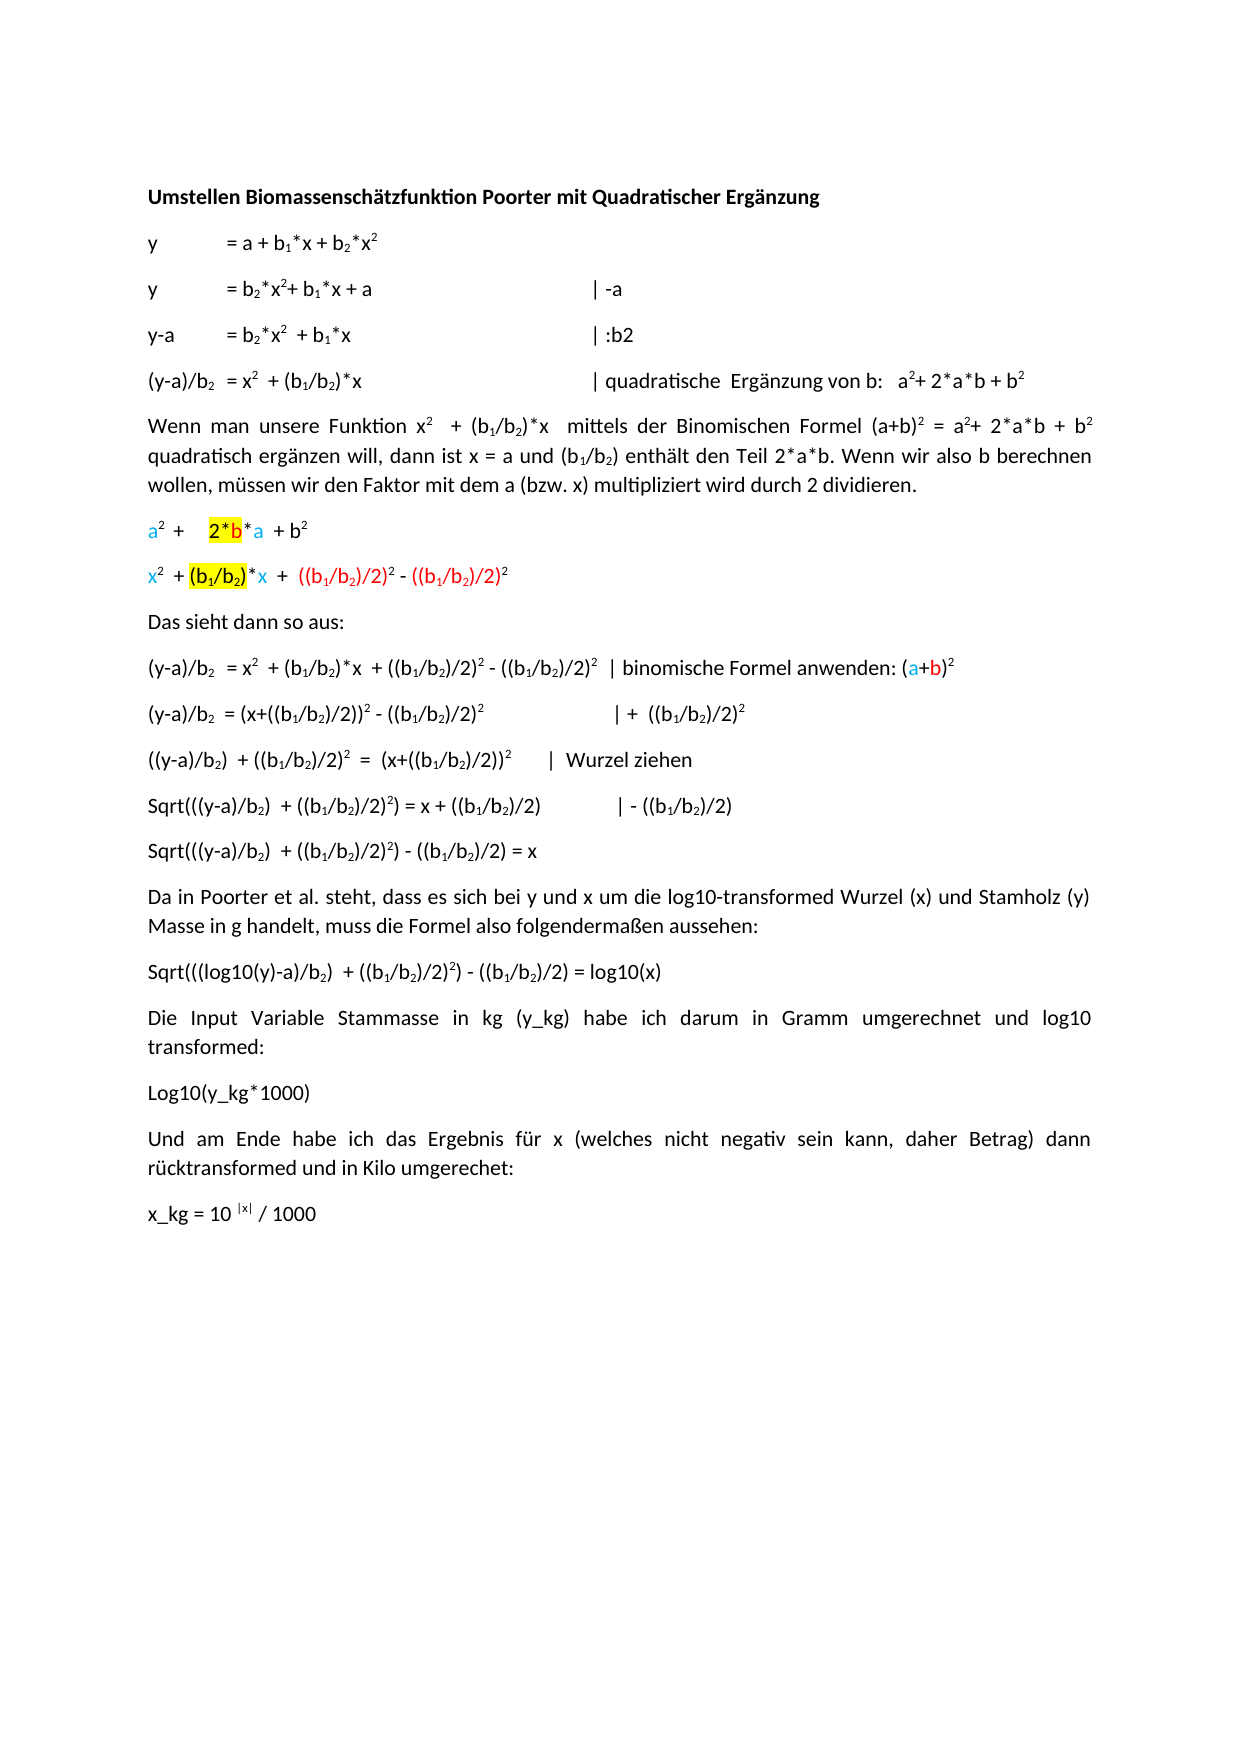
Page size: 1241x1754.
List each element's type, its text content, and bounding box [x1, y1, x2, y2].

text y-a = b2*x2 + b1*x | :b2 [148, 318, 1093, 348]
text Die Input Variable Stammasse in kg (y_kg) habe ich darum in Gramm umgerechnet und log10 transformed: [148, 1002, 1093, 1060]
text Und am Ende habe ich das Ergebnis für x (welches nicht negativ sein kann, daher Betrag) dann rücktransformed und in Kilo umgerechet: [148, 1123, 1093, 1181]
text Sqrt(((y-a)/b2) + ((b1/b2)/2)2) = x + ((b1/b2)/2) | - ((b1/b2)/2) [148, 789, 1093, 818]
text Umstellen Biomassenschätzfunktion Poorter mit Quadratischer Ergänzung [148, 181, 1093, 210]
text Das sieht dann so aus: [148, 606, 1093, 635]
text y = a + b1*x + b2*x2 [148, 227, 1093, 256]
text x2 + (b1/b2)*x + ((b1/b2)/2)2 - ((b1/b2)/2)2 [148, 560, 1093, 589]
text y = b2*x2+ b1*x + a | -a [148, 273, 1093, 302]
text Sqrt(((y-a)/b2) + ((b1/b2)/2)2) - ((b1/b2)/2) = x [148, 835, 1093, 864]
text a2 + 2*b*a + b2 [148, 514, 1093, 543]
text Sqrt(((log10(y)-a)/b2) + ((b1/b2)/2)2) - ((b1/b2)/2) = log10(x) [148, 956, 1093, 985]
text Da in Poorter et al. steht, dass es sich bei y und x um die log10-transformed Wurzel (x) und Stamholz (y) Masse in g handelt, muss die Formel also folgendermaßen aussehen: [148, 881, 1093, 939]
text (y-a)/b2 = x2 + (b1/b2)*x | quadratische Ergänzung von b: a2+ 2*a*b + b2 [148, 364, 1093, 393]
text Log10(y_kg*1000) [148, 1077, 1093, 1106]
text Wenn man unsere Funktion x2 + (b1/b2)*x mittels der Binomischen Formel (a+b)2 = a2+ 2*a*b + b2 quadratisch ergänzen will, dann ist x = a und (b1/b2) enthält den Teil 2*a*b. Wenn wir also b berechnen wollen, müssen wir den Faktor mit dem a (bzw. x) multipliziert wird durch 2 dividieren. [148, 410, 1093, 498]
text (y-a)/b2 = (x+((b1/b2)/2))2 - ((b1/b2)/2)2 | + ((b1/b2)/2)2 [148, 698, 1093, 727]
text x_kg = 10 |x| / 1000 [148, 1198, 1093, 1227]
text (y-a)/b2 = x2 + (b1/b2)*x + ((b1/b2)/2)2 - ((b1/b2)/2)2 | binomische Formel anwenden: (a+b)2 [148, 652, 1093, 681]
text ((y-a)/b2) + ((b1/b2)/2)2 = (x+((b1/b2)/2))2 | Wurzel ziehen [148, 743, 1093, 773]
